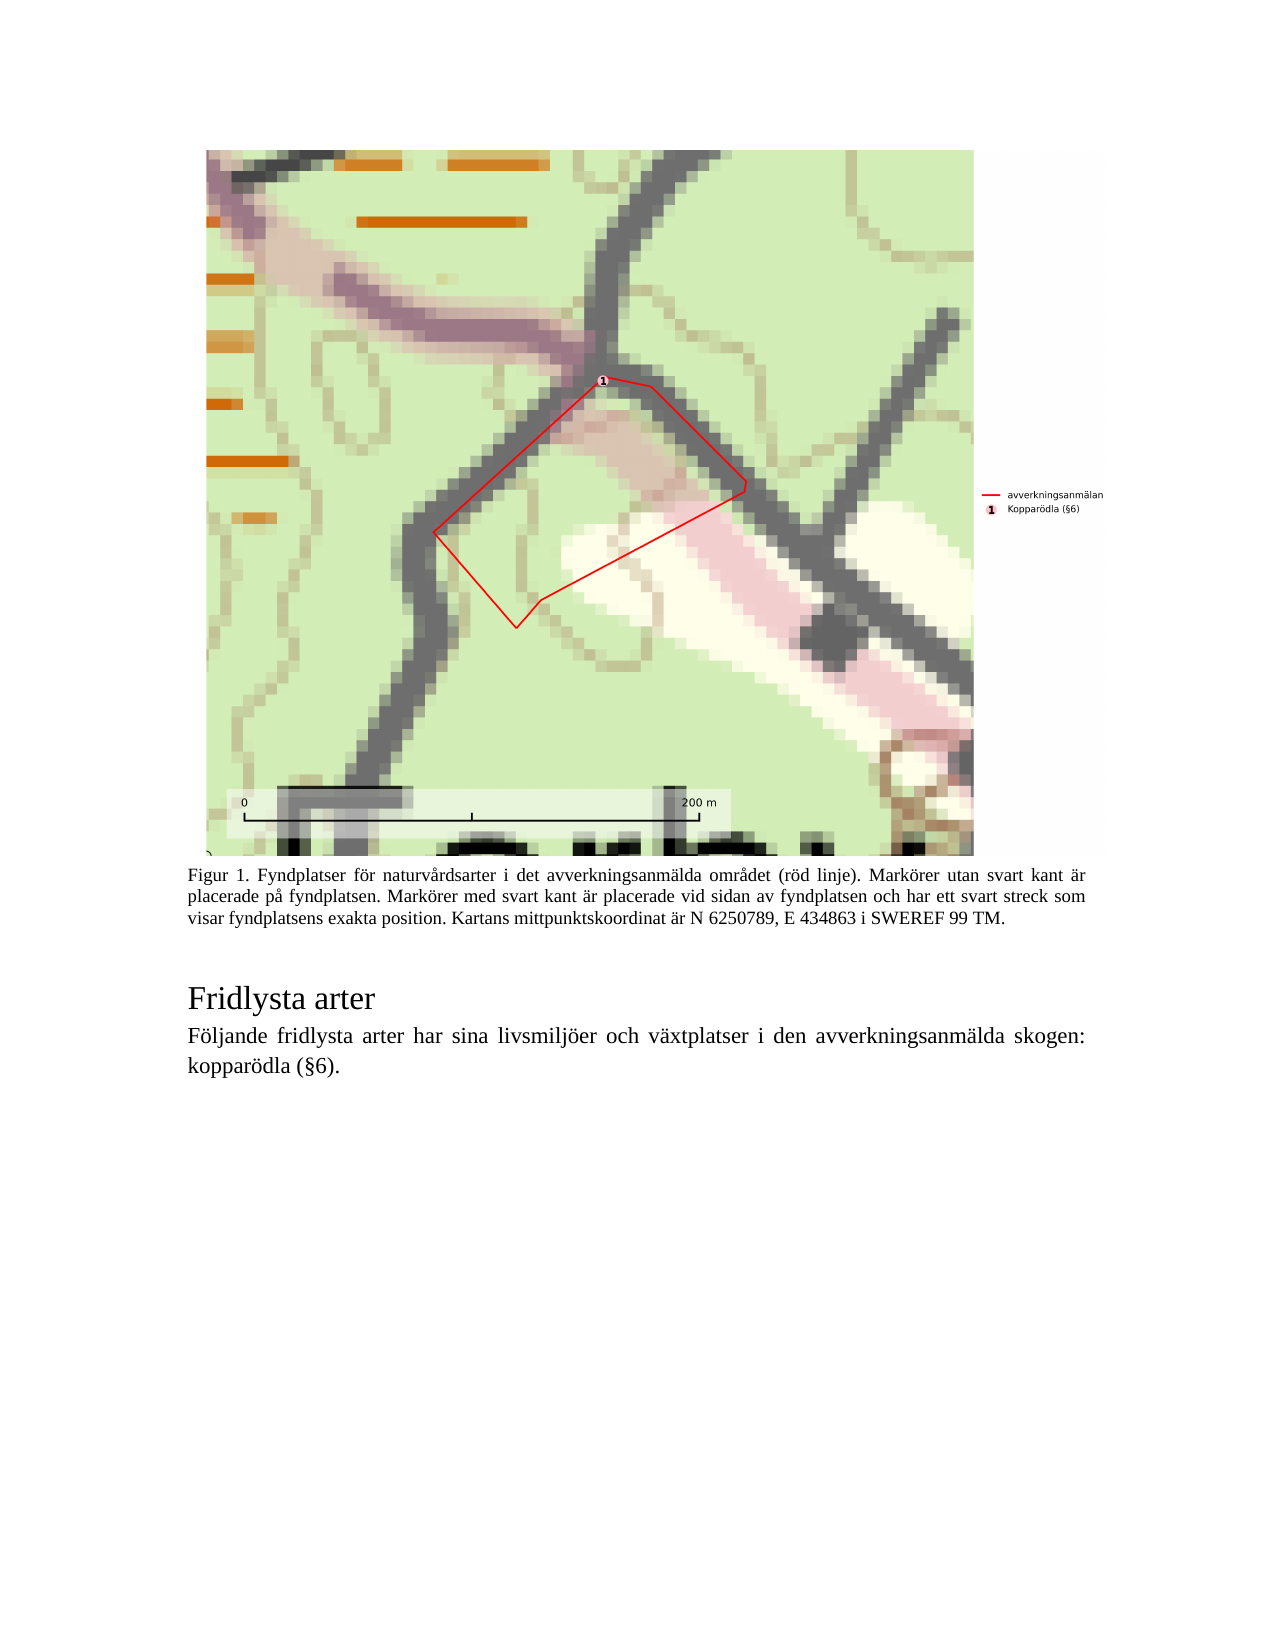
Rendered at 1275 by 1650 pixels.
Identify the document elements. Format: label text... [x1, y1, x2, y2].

subtitle Fridlysta arter [187, 978, 1087, 1017]
text Följande fridlysta arter har sina livsmiljöer och växtplatser i den avverkningsanmälda skogen: kopparödla (§6). [187, 1022, 1087, 1079]
text Figur 1. Fyndplatser för naturvårdsarter i det avverkningsanmälda området (röd linje). Markörer utan svart kant är placerade på fyndplatsen. Markörer med svart kant är placerade vid sidan av fyndplatsen och har ett svart streck som visar fyndplatsens exakta position. Kartans mittpunktskoordinat är N 6250789, E 434863 i SWEREF 99 TM. [187, 863, 1087, 928]
picture [206, 150, 1107, 856]
